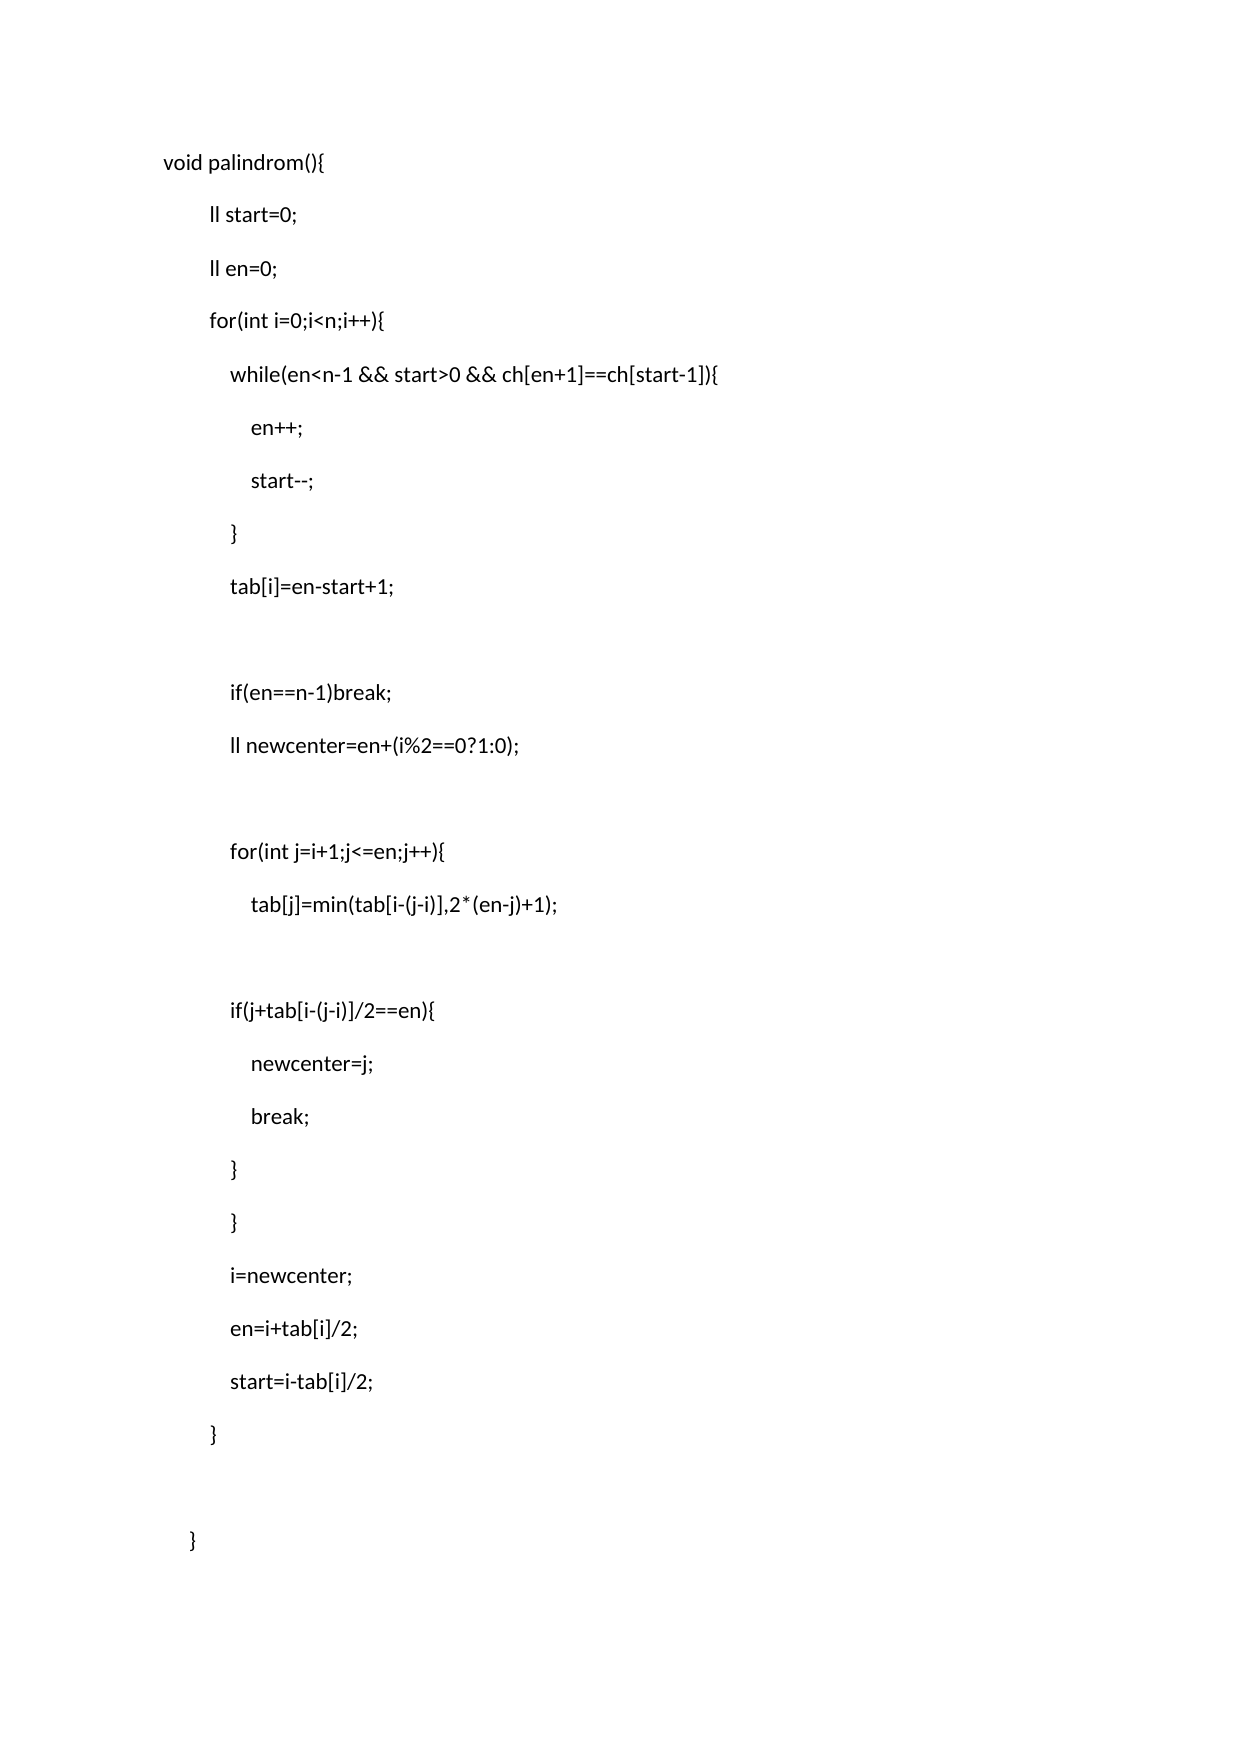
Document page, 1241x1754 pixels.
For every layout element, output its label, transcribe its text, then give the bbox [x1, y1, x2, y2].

text en++; [148, 413, 1093, 441]
text ll start=0; [148, 201, 1093, 229]
text for(int j=i+1;j<=en;j++){ [148, 837, 1093, 865]
text tab[j]=min(tab[i-(j-i)],2*(en-j)+1); [148, 890, 1093, 918]
text } [148, 519, 1093, 547]
text i=newcenter; [148, 1261, 1093, 1289]
text newcenter=j; [148, 1049, 1093, 1077]
text if(en==n-1)break; [148, 678, 1093, 706]
text } [148, 1420, 1093, 1448]
text ll newcenter=en+(i%2==0?1:0); [148, 731, 1093, 759]
text ll en=0; [148, 254, 1093, 282]
text } [148, 1526, 1093, 1554]
text while(en<n-1 && start>0 && ch[en+1]==ch[start-1]){ [148, 360, 1093, 388]
text } [148, 1208, 1093, 1236]
text en=i+tab[i]/2; [148, 1314, 1093, 1342]
text tab[i]=en-start+1; [148, 572, 1093, 600]
text } [148, 1155, 1093, 1183]
text start=i-tab[i]/2; [148, 1367, 1093, 1395]
text for(int i=0;i<n;i++){ [148, 307, 1093, 335]
text if(j+tab[i-(j-i)]/2==en){ [148, 996, 1093, 1024]
text break; [148, 1102, 1093, 1130]
text void palindrom(){ [148, 148, 1093, 176]
text start--; [148, 466, 1093, 494]
